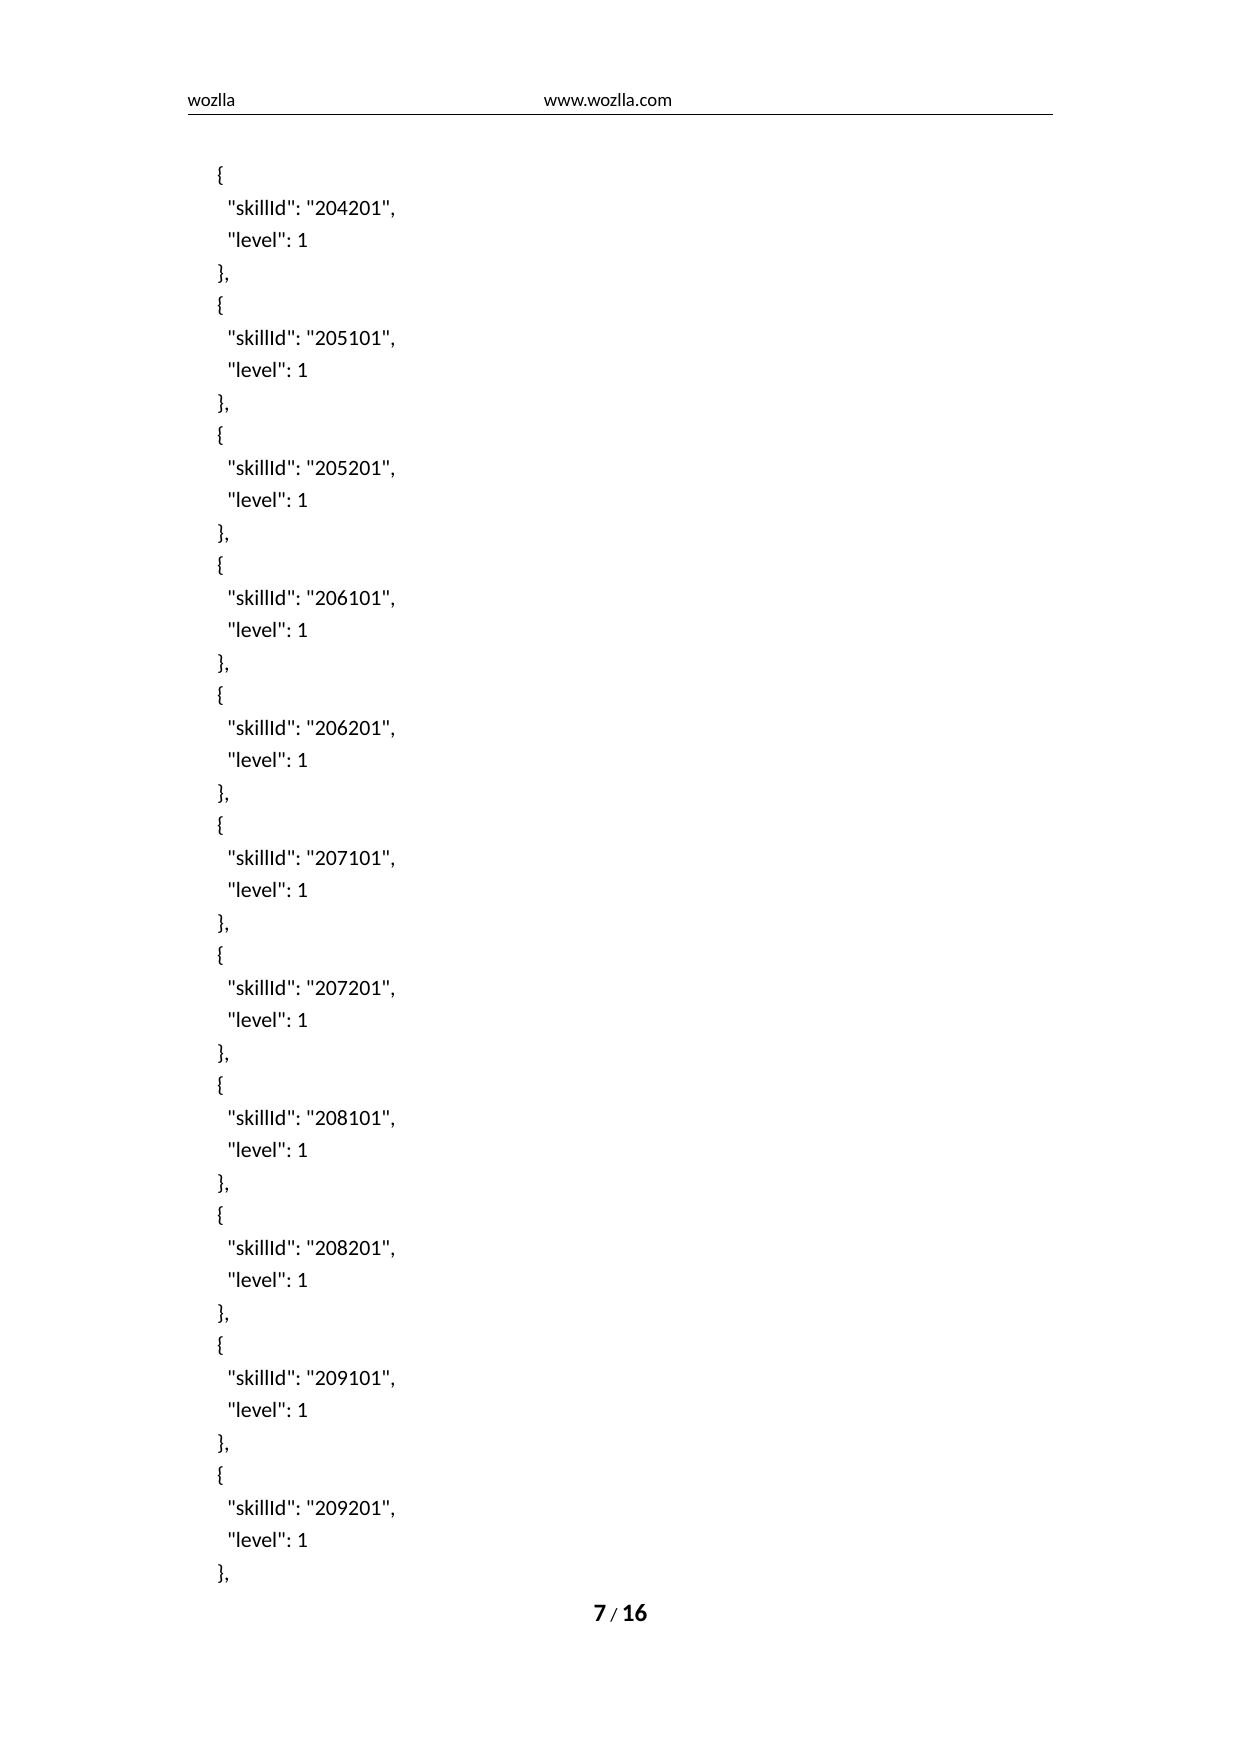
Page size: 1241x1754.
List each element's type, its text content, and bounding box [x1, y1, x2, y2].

text "skillId": "208101", [187, 1101, 1053, 1133]
text "level": 1 [187, 1393, 1053, 1426]
text "level": 1 [187, 743, 1053, 776]
text { [187, 418, 1053, 451]
text }, [187, 256, 1053, 288]
text "skillId": "205201", [187, 451, 1053, 483]
text { [187, 1328, 1053, 1361]
text { [187, 548, 1053, 581]
text "skillId": "206201", [187, 711, 1053, 743]
text { [187, 288, 1053, 321]
text }, [187, 1296, 1053, 1328]
text }, [187, 386, 1053, 418]
text "level": 1 [187, 1003, 1053, 1036]
text }, [187, 646, 1053, 678]
text }, [187, 1036, 1053, 1068]
text "skillId": "204201", [187, 191, 1053, 223]
text "level": 1 [187, 1133, 1053, 1166]
text "skillId": "209101", [187, 1361, 1053, 1393]
text }, [187, 516, 1053, 548]
text "skillId": "205101", [187, 321, 1053, 353]
text { [187, 938, 1053, 971]
text }, [187, 1556, 1053, 1588]
text { [187, 808, 1053, 841]
text "level": 1 [187, 613, 1053, 646]
text "level": 1 [187, 1263, 1053, 1296]
text "skillId": "207201", [187, 971, 1053, 1003]
text "level": 1 [187, 873, 1053, 906]
text "skillId": "206101", [187, 581, 1053, 613]
text "level": 1 [187, 1523, 1053, 1556]
text }, [187, 776, 1053, 808]
text { [187, 1198, 1053, 1231]
text "level": 1 [187, 483, 1053, 516]
text "level": 1 [187, 353, 1053, 386]
text }, [187, 906, 1053, 938]
text "skillId": "207101", [187, 841, 1053, 873]
text "level": 1 [187, 223, 1053, 256]
text "skillId": "208201", [187, 1231, 1053, 1263]
text }, [187, 1166, 1053, 1198]
text }, [187, 1426, 1053, 1458]
text { [187, 678, 1053, 711]
text "skillId": "209201", [187, 1491, 1053, 1523]
text { [187, 158, 1053, 191]
text { [187, 1068, 1053, 1101]
text { [187, 1458, 1053, 1491]
